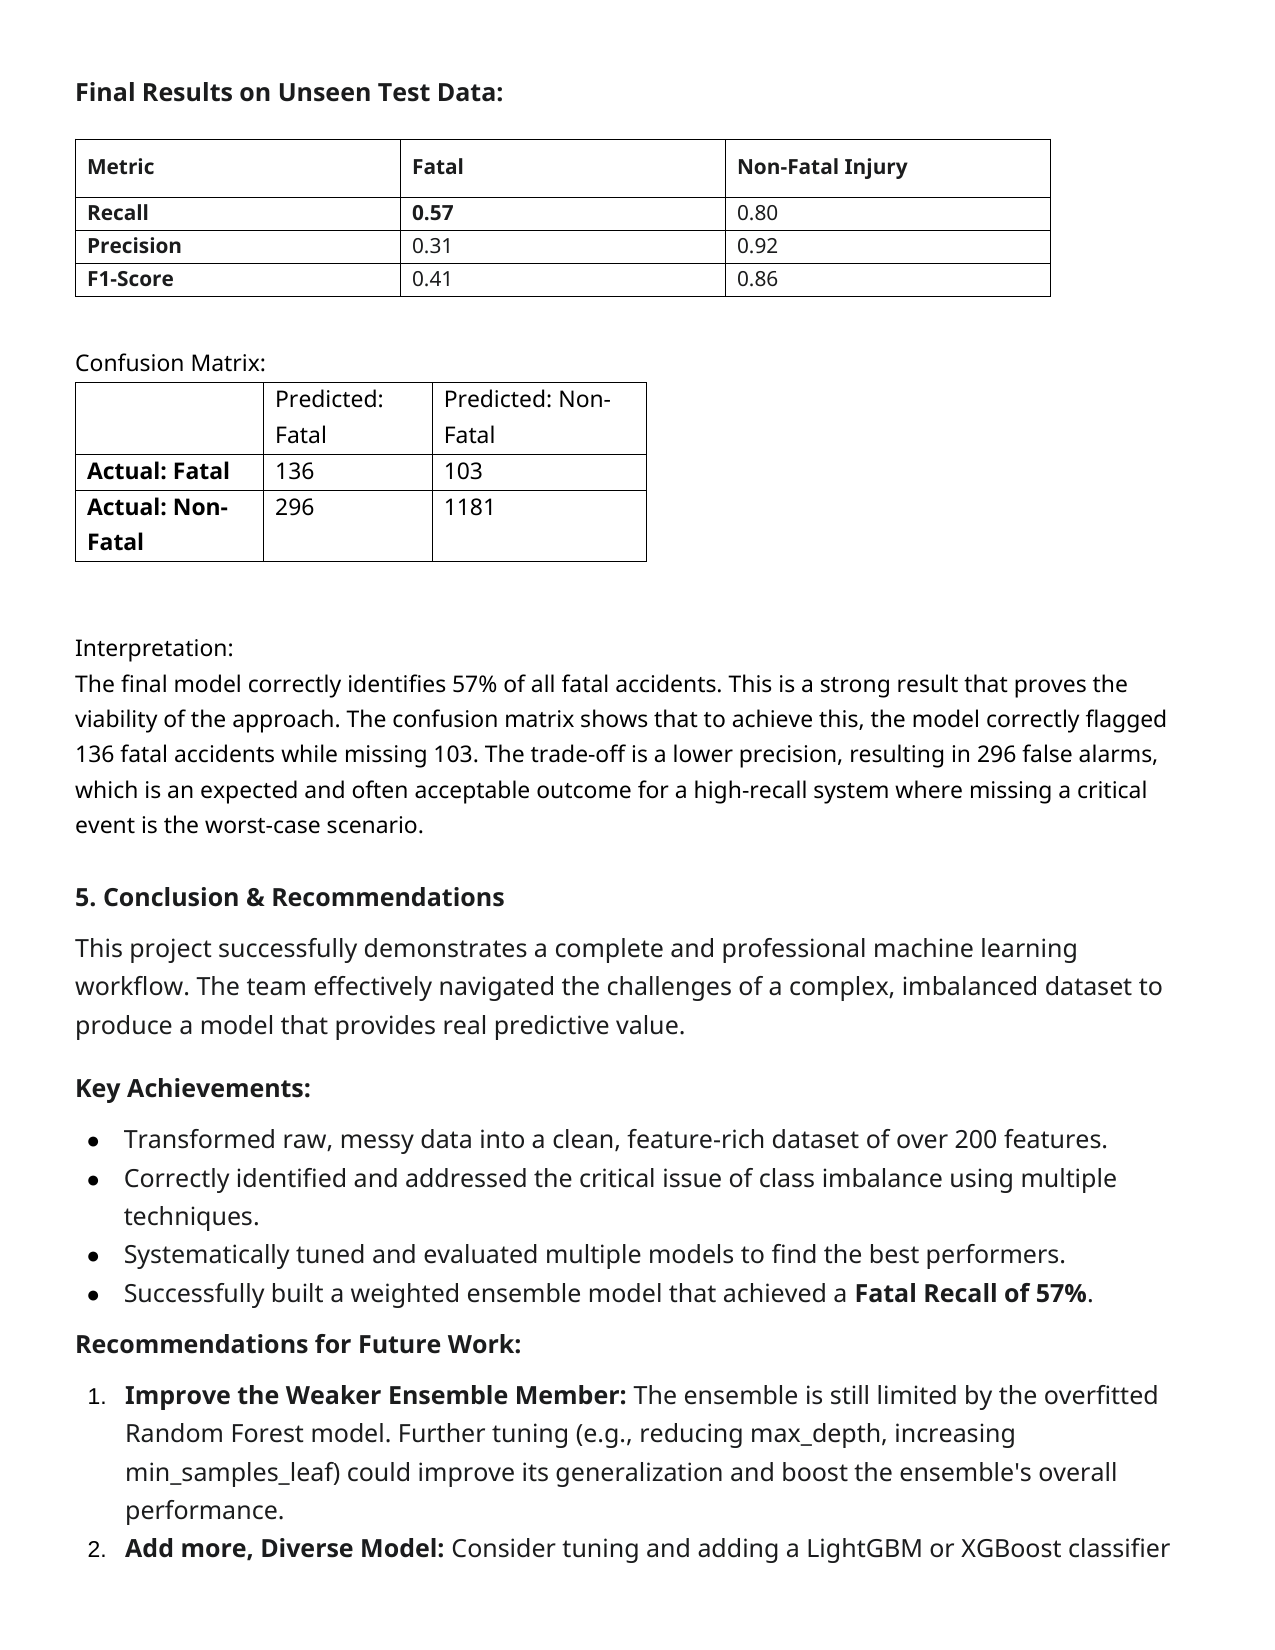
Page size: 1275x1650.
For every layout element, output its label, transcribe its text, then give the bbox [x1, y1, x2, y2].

list Transformed raw, messy data into a clean, feature-rich dataset of over 200 features. [86, 1122, 1200, 1156]
text Final Results on Unseen Test Data: [75, 75, 1200, 109]
list Correctly identified and addressed the critical issue of class imbalance using multiple techniques. [86, 1160, 1200, 1233]
table_cell 0.86 [726, 264, 1050, 296]
text This project successfully demonstrates a complete and professional machine learning workflow. The team effectively navigated the challenges of a complex, imbalanced dataset to produce a model that provides real predictive value. [75, 931, 1200, 1041]
text 5. Conclusion & Recommendations [75, 879, 1200, 914]
table_cell Actual: Fatal [76, 455, 263, 489]
table_cell 0.92 [726, 231, 1050, 263]
text Interpretation: [75, 632, 1200, 664]
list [87, 1531, 1200, 1565]
text The final model correctly identifies 57% of all fatal accidents. This is a strong result that proves the viability of the approach. The confusion matrix shows that to achieve this, the model correctly flagged 136 fatal accidents while missing 103. The trade-off is a lower precision, resulting in 296 false alarms, which is an expected and often acceptable outcome for a high-recall system where missing a critical event is the worst-case scenario. [75, 668, 1200, 840]
table_header Fatal [401, 140, 725, 197]
text Recommendations for Future Work: [75, 1326, 1200, 1361]
table_cell 136 [264, 455, 432, 489]
table_cell F1-Score [76, 264, 400, 296]
table_header Predicted: Non-Fatal [433, 383, 646, 453]
table_cell Precision [76, 231, 400, 263]
text Key Achievements: [75, 1071, 1200, 1105]
table_cell 0.31 [401, 231, 725, 263]
text Confusion Matrix: [75, 347, 1200, 378]
table_cell 1181 [433, 491, 646, 561]
table_cell Actual: Non-Fatal [76, 491, 263, 561]
table_cell 0.41 [401, 264, 725, 296]
list Improve the Weaker Ensemble Member: The ensemble is still limited by the overfitted Random Forest model. Further tuning (e.g., reducing max_depth, increasing min_samples_leaf) could improve its generalization and boost the ensemble's overall performance. [87, 1377, 1200, 1527]
table_header Metric [76, 140, 400, 197]
table_header Non-Fatal Injury [726, 140, 1050, 197]
table_cell 103 [433, 455, 646, 489]
table_cell Recall [76, 198, 400, 230]
list Successfully built a weighted ensemble model that achieved a Fatal Recall of 57%. [86, 1276, 1200, 1309]
table_header Predicted: Fatal [264, 383, 432, 453]
table_cell 0.57 [401, 198, 725, 230]
table_cell 0.80 [726, 198, 1050, 230]
list Systematically tuned and evaluated multiple models to find the best performers. [86, 1237, 1200, 1271]
table_cell 296 [264, 491, 432, 561]
table_header [76, 383, 263, 453]
